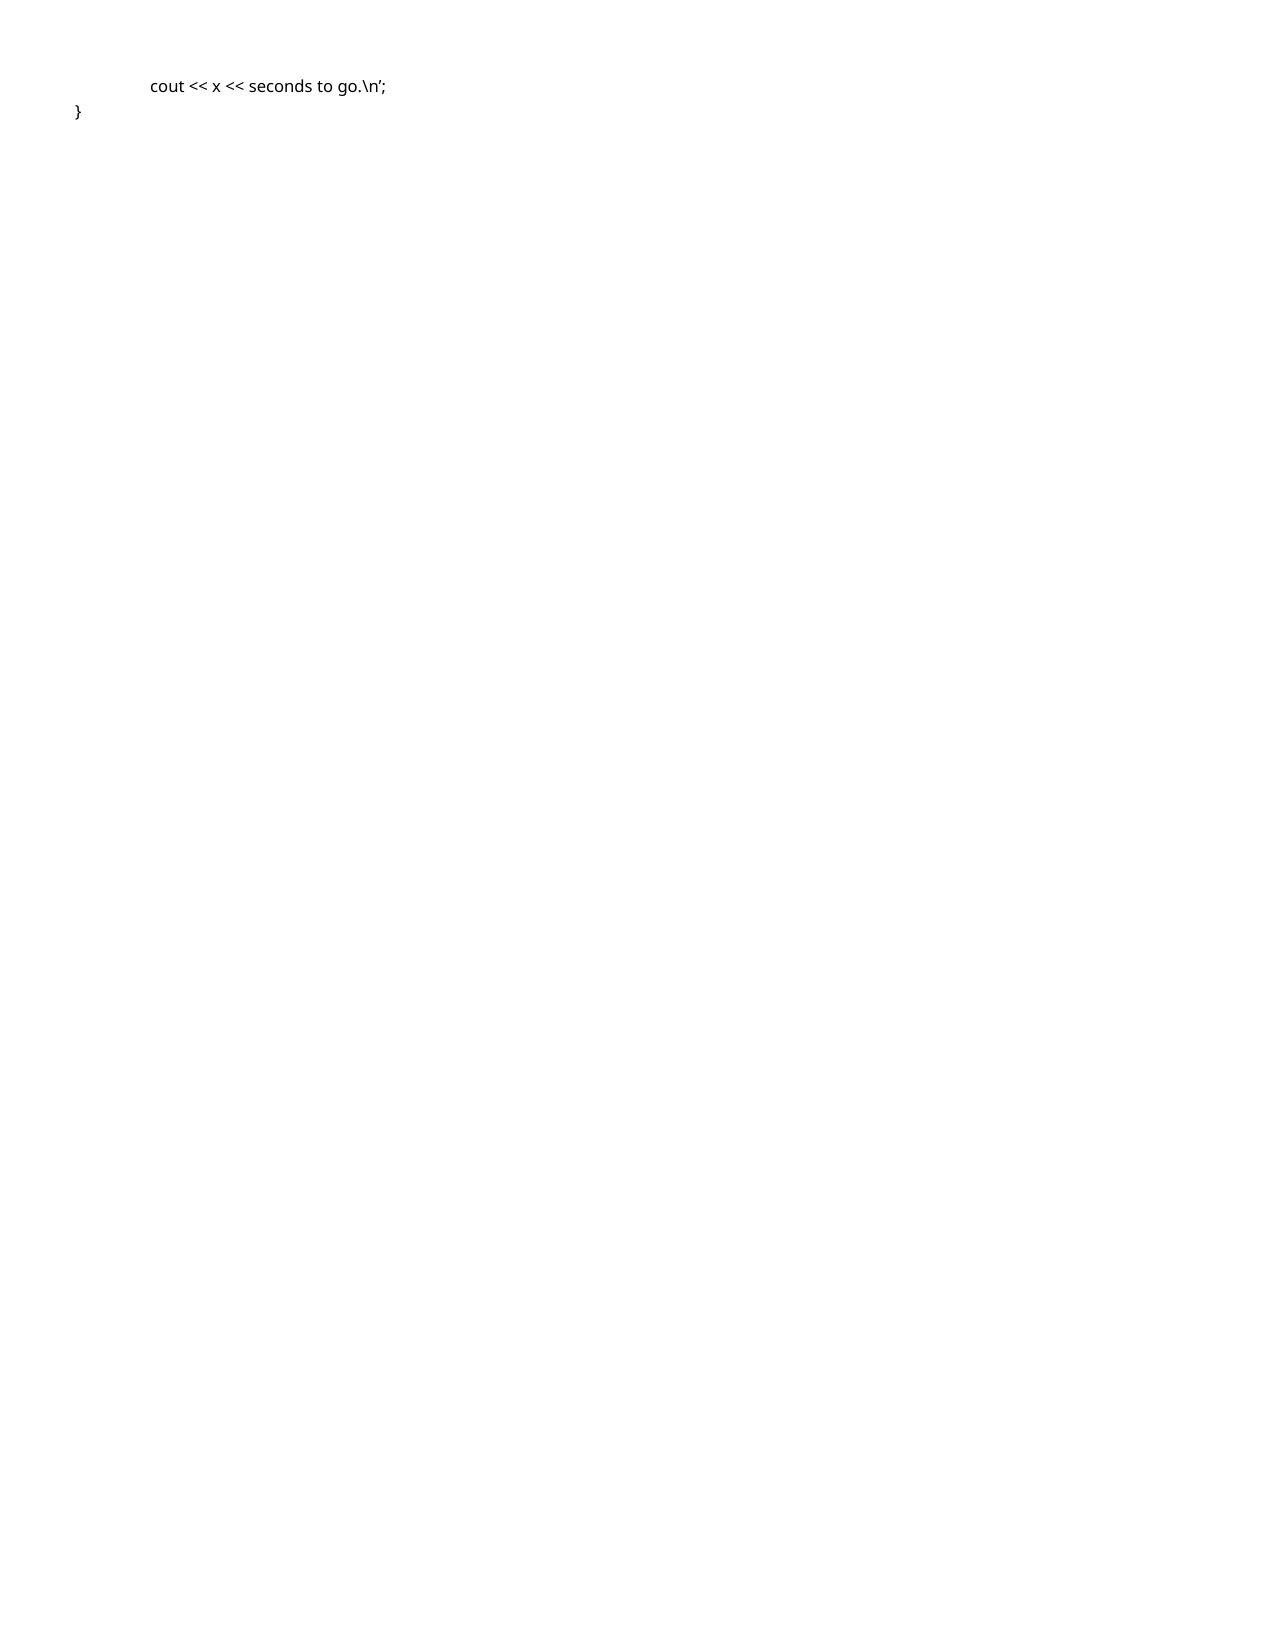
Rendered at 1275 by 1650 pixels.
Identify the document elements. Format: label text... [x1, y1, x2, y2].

text } [75, 99, 1200, 122]
text cout << x << seconds to go.\n’; [75, 75, 1200, 98]
